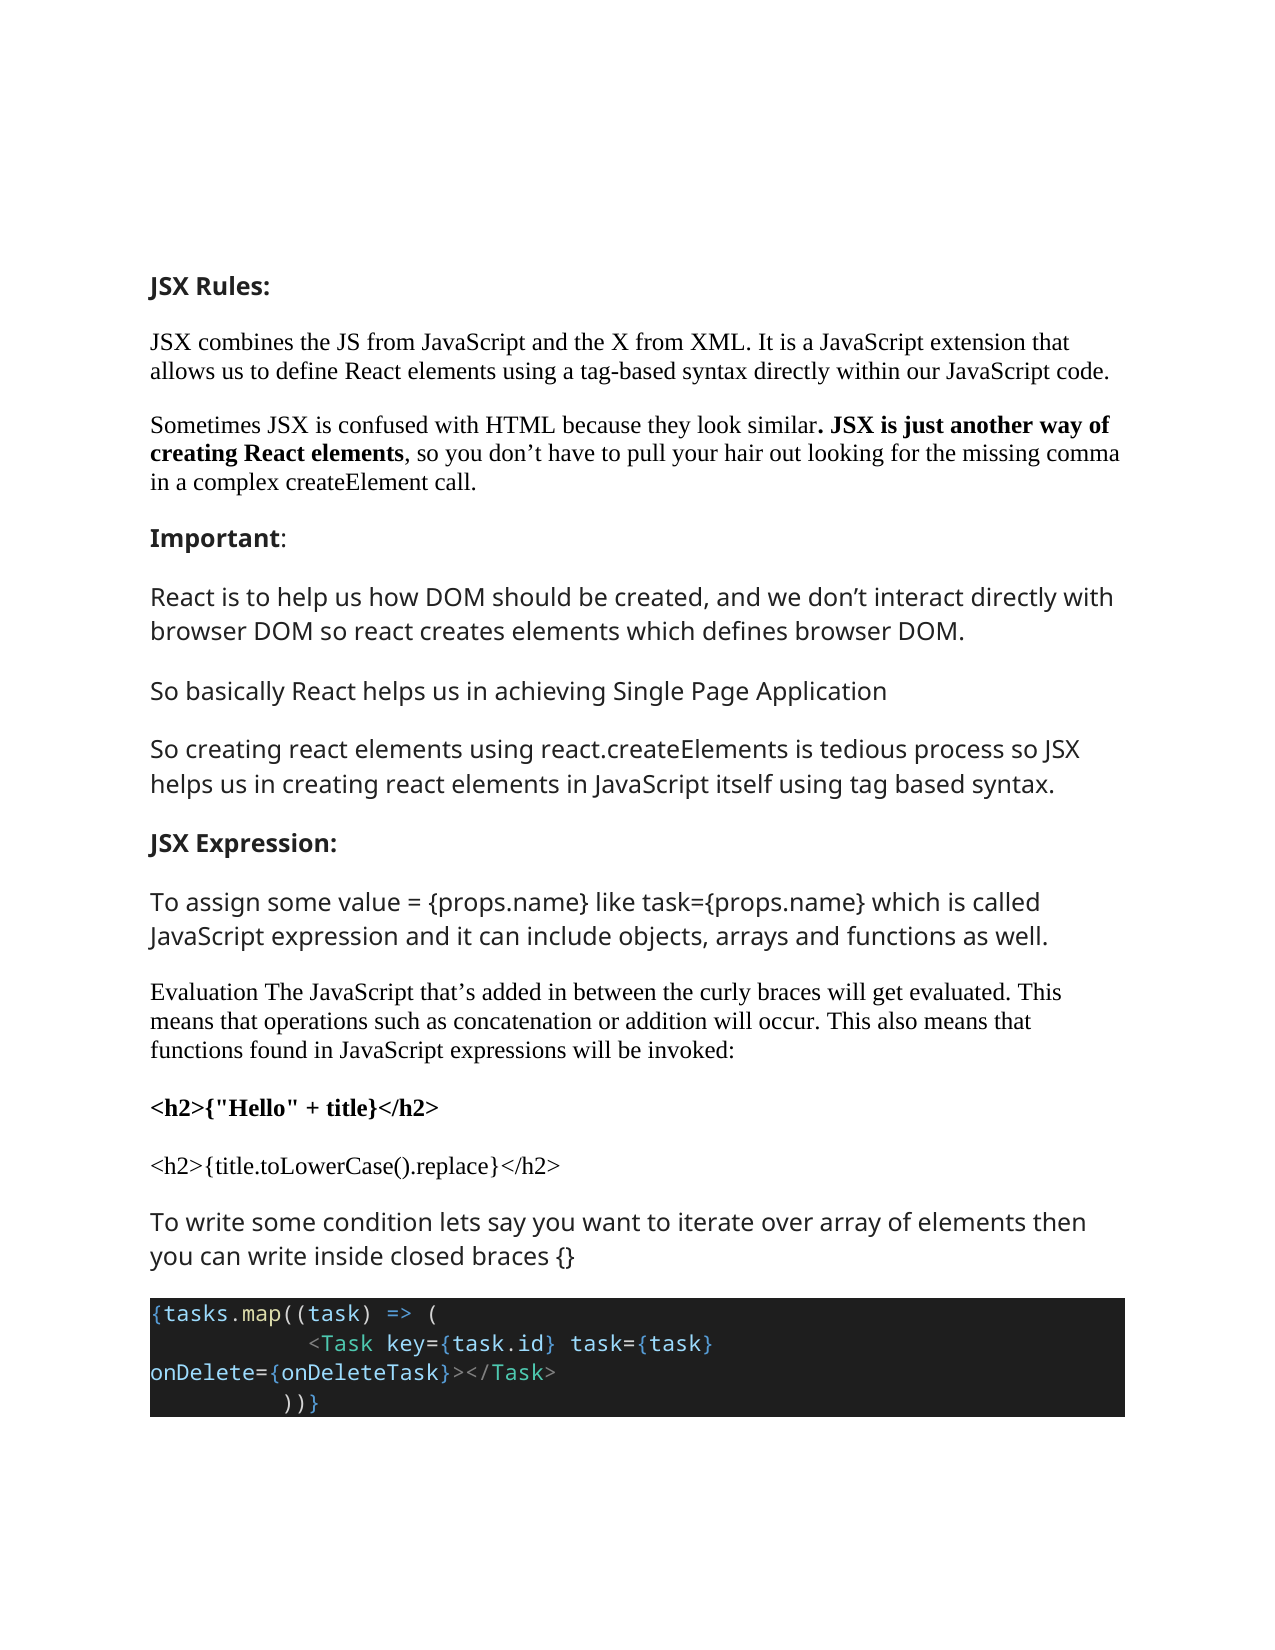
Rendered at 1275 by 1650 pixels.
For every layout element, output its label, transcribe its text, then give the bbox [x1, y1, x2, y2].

text Evaluation The JavaScript that’s added in between the curly braces will get evaluated. This means that operations such as concatenation or addition will occur. This also means that functions found in JavaScript expressions will be invoked: [150, 977, 1125, 1064]
text Important: [150, 521, 1125, 555]
text JSX combines the JS from JavaScript and the X from XML. It is a JavaScript extension that allows us to define React elements using a tag-based syntax directly within our JavaScript code. [150, 327, 1125, 385]
text To write some condition lets say you want to iterate over array of elements then you can write inside closed braces {} [150, 1204, 1125, 1273]
text So creating react elements using react.createElements is tedious process so JSX helps us in creating react elements in JavaScript itself using tag based syntax. [150, 732, 1125, 800]
text JSX Expression: [150, 825, 1125, 859]
text {tasks.map((task) => ( [150, 1298, 1125, 1327]
text React is to help us how DOM should be created, and we don’t interact directly with browser DOM so react creates elements which defines browser DOM. [150, 580, 1125, 648]
text So basically React helps us in achieving Single Page Application [150, 673, 1125, 707]
text <Task key={task.id} task={task} onDelete={onDeleteTask}></Task> [150, 1327, 1125, 1387]
text JSX Rules: [150, 268, 1125, 302]
text Sometimes JSX is confused with HTML because they look similar. JSX is just another way of creating React elements, so you don’t have to pull your hair out looking for the missing comma in a complex createElement call. [150, 410, 1125, 496]
text ))} [150, 1387, 1125, 1417]
text <h2>{title.toLowerCase().replace}</h2> [150, 1151, 1125, 1179]
text <h2>{"Hello" + title}</h2> [150, 1093, 1125, 1122]
text To assign some value = {props.name} like task={props.name} which is called JavaScript expression and it can include objects, arrays and functions as well. [150, 884, 1125, 952]
